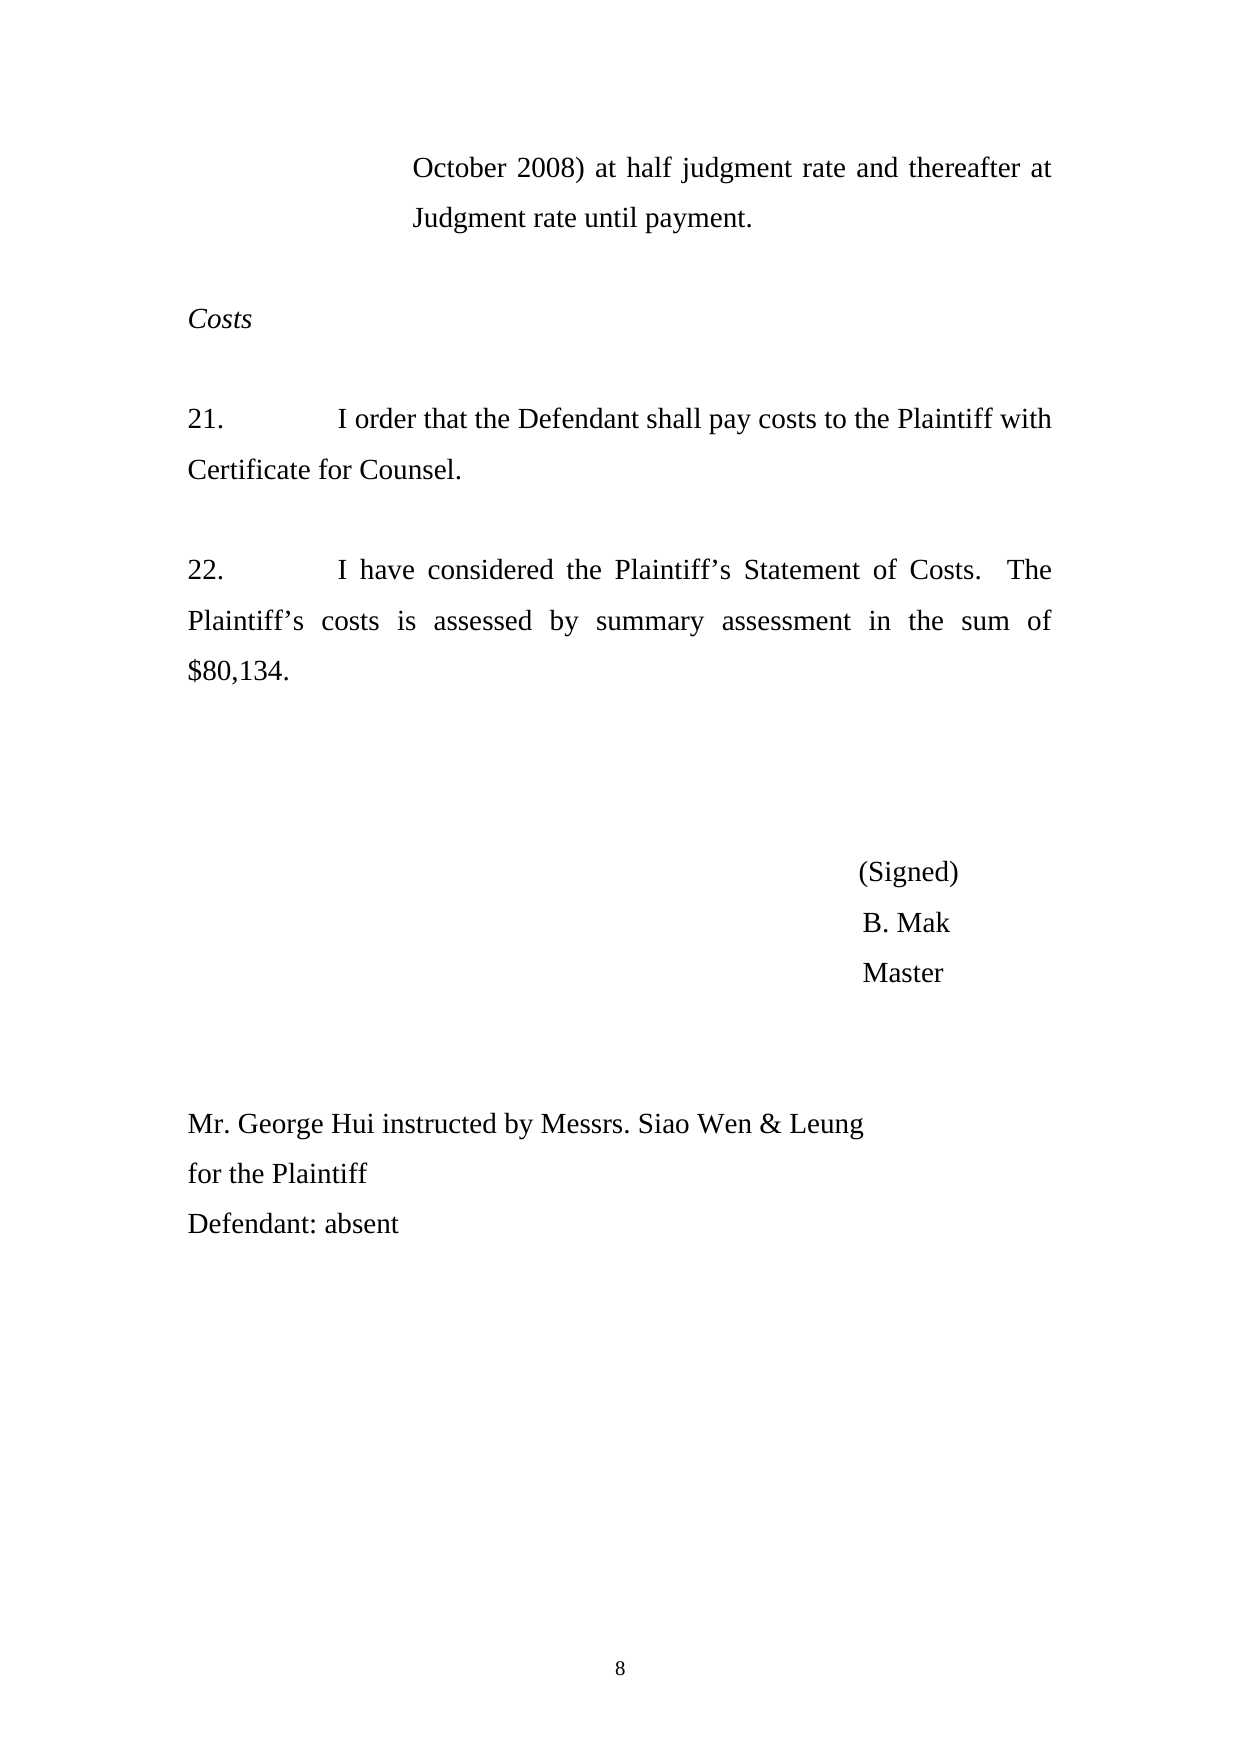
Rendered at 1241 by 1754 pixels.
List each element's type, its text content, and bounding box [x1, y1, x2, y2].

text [337, 150, 1053, 234]
text Defendant: absent [187, 1207, 1053, 1240]
text Master [187, 955, 1053, 988]
text for the Plaintiff [187, 1156, 1053, 1190]
text (Signed) [187, 854, 1053, 888]
text 22. I have considered the Plaintiff’s Statement of Costs. The Plaintiff’s costs is assessed by summary assessment in the sum of $80,134. [187, 552, 1053, 687]
text Costs [187, 301, 1053, 334]
text B. Mak [187, 905, 1053, 938]
text Mr. George Hui instructed by Messrs. Siao Wen & Leung [187, 1106, 1053, 1139]
text 21. I order that the Defendant shall pay costs to the Plaintiff with Certificate for Counsel. [187, 402, 1053, 485]
